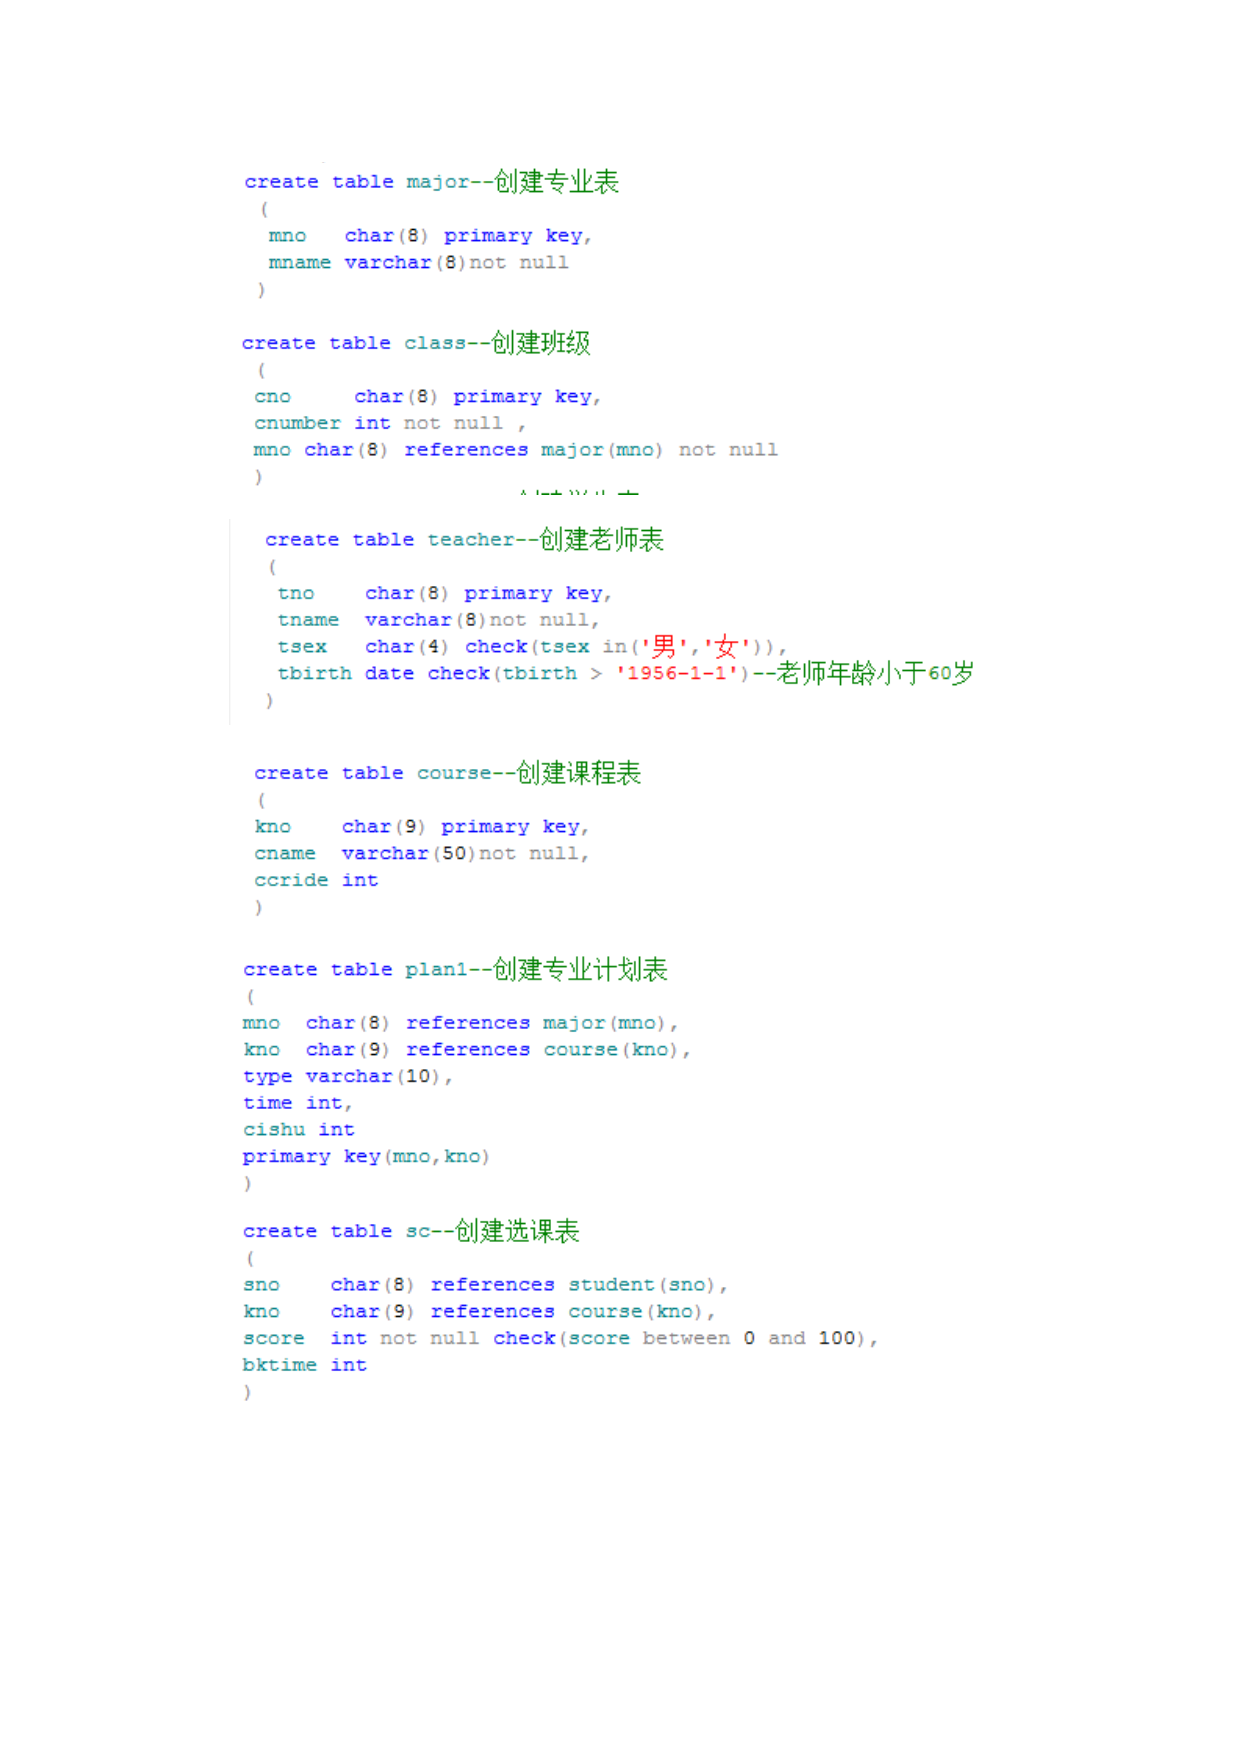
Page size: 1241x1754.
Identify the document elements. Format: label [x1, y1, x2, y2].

picture [229, 942, 769, 1200]
picture [229, 324, 842, 495]
picture [229, 747, 730, 924]
picture [224, 162, 700, 316]
picture [224, 1202, 903, 1423]
picture [229, 519, 1001, 725]
